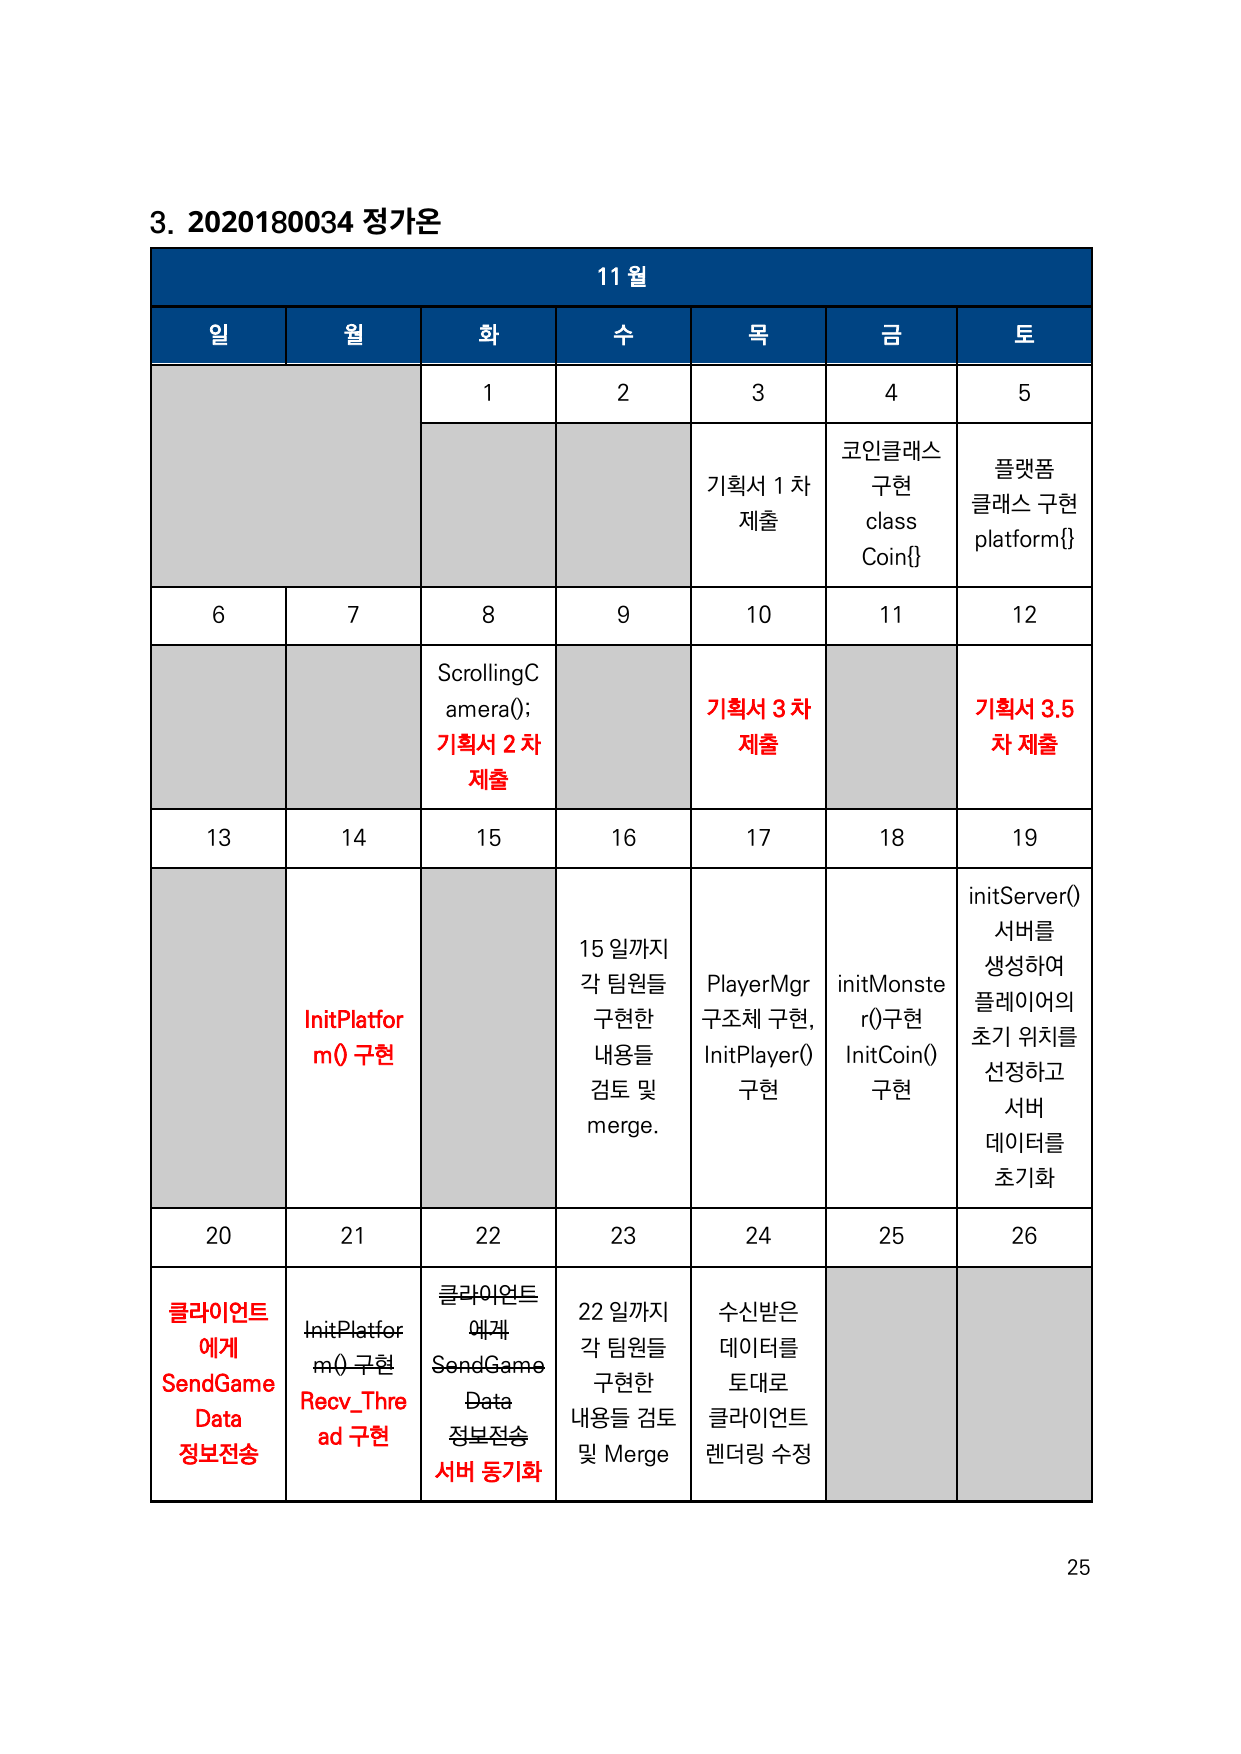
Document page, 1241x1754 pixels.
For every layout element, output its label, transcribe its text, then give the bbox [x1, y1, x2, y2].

table_cell ScrollingCamera(); 기획서 2차 제출 [422, 646, 555, 808]
table_cell [827, 1268, 956, 1500]
table_cell 기획서 1차 제출 [692, 424, 825, 586]
table_cell 15일까지 각 팀원들 구현한 내용들 검토 및 merge. [557, 869, 690, 1207]
table_cell [422, 424, 555, 586]
table_cell 토 [958, 308, 1091, 363]
table_cell 일 [152, 308, 285, 363]
table_cell 10 [692, 588, 825, 644]
table_cell [287, 646, 420, 808]
table_cell [958, 1268, 1091, 1500]
table_cell 목 [692, 308, 825, 363]
table_cell 5 [958, 366, 1091, 422]
table_cell 18 [827, 810, 956, 867]
table_cell 15 [422, 810, 555, 867]
table_cell 화 [422, 308, 555, 363]
table_cell 3 [692, 366, 825, 422]
table_cell 17 [692, 810, 825, 867]
table_cell [152, 366, 420, 586]
table_cell initServer() 서버를 생성하여 플레이어의 초기 위치를 선정하고 서버 데이터를 초기화 [958, 869, 1091, 1207]
table_cell 22일까지 각 팀원들 구현한 내용들 검토 및 Merge [557, 1268, 690, 1500]
table_cell 25 [827, 1209, 956, 1266]
table_cell 코인클래스 구현 class Coin{} [827, 424, 956, 586]
table_cell 클라이언트에게 SendGameData 정보전송 서버 동기화 [422, 1268, 555, 1500]
table_cell 6 [152, 588, 285, 644]
table_cell 금 [827, 308, 956, 363]
table_cell [827, 646, 956, 808]
table_cell [422, 869, 555, 1207]
table_cell 4 [827, 366, 956, 422]
table_cell 플랫폼 클래스 구현 platform{} [958, 424, 1091, 586]
table_cell 14 [287, 810, 420, 867]
table_cell 2 [557, 366, 690, 422]
table_cell 기획서 3차 제출 [692, 646, 825, 808]
table_cell 22 [422, 1209, 555, 1266]
table_cell 11 [827, 588, 956, 644]
table_cell 19 [958, 810, 1091, 867]
table_cell 기획서 3.5차 제출 [958, 646, 1091, 808]
table_cell 23 [557, 1209, 690, 1266]
table_cell [557, 646, 690, 808]
table_cell 12 [958, 588, 1091, 644]
table_cell 26 [958, 1209, 1091, 1266]
table_cell 21 [287, 1209, 420, 1266]
table_cell InitPlatform() 구현 [287, 869, 420, 1207]
table_cell 수 [557, 308, 690, 363]
table_cell 클라이언트에게 SendGameData 정보전송 [152, 1268, 285, 1500]
table_cell 월 [287, 308, 420, 363]
table_cell 1 [422, 366, 555, 422]
table_header 11월 [152, 249, 1091, 305]
table_cell 8 [422, 588, 555, 644]
table_cell InitPlatform() 구현 Recv_Thread 구현 [287, 1268, 420, 1500]
table_cell 20 [152, 1209, 285, 1266]
table_cell 24 [692, 1209, 825, 1266]
table_cell [557, 424, 690, 586]
table_cell PlayerMgr구조체 구현, InitPlayer() 구현 [692, 869, 825, 1207]
table_cell [152, 869, 285, 1207]
table_cell 16 [557, 810, 690, 867]
table_cell 7 [287, 588, 420, 644]
table_cell initMonster()구현 InitCoin() 구현 [827, 869, 956, 1207]
table_cell [152, 646, 285, 808]
table_cell 9 [557, 588, 690, 644]
table_cell 13 [152, 810, 285, 867]
list 2020180034 정가온 [150, 202, 1090, 247]
table_cell 수신받은 데이터를 토대로 클라이언트 렌더링 수정 [692, 1268, 825, 1500]
